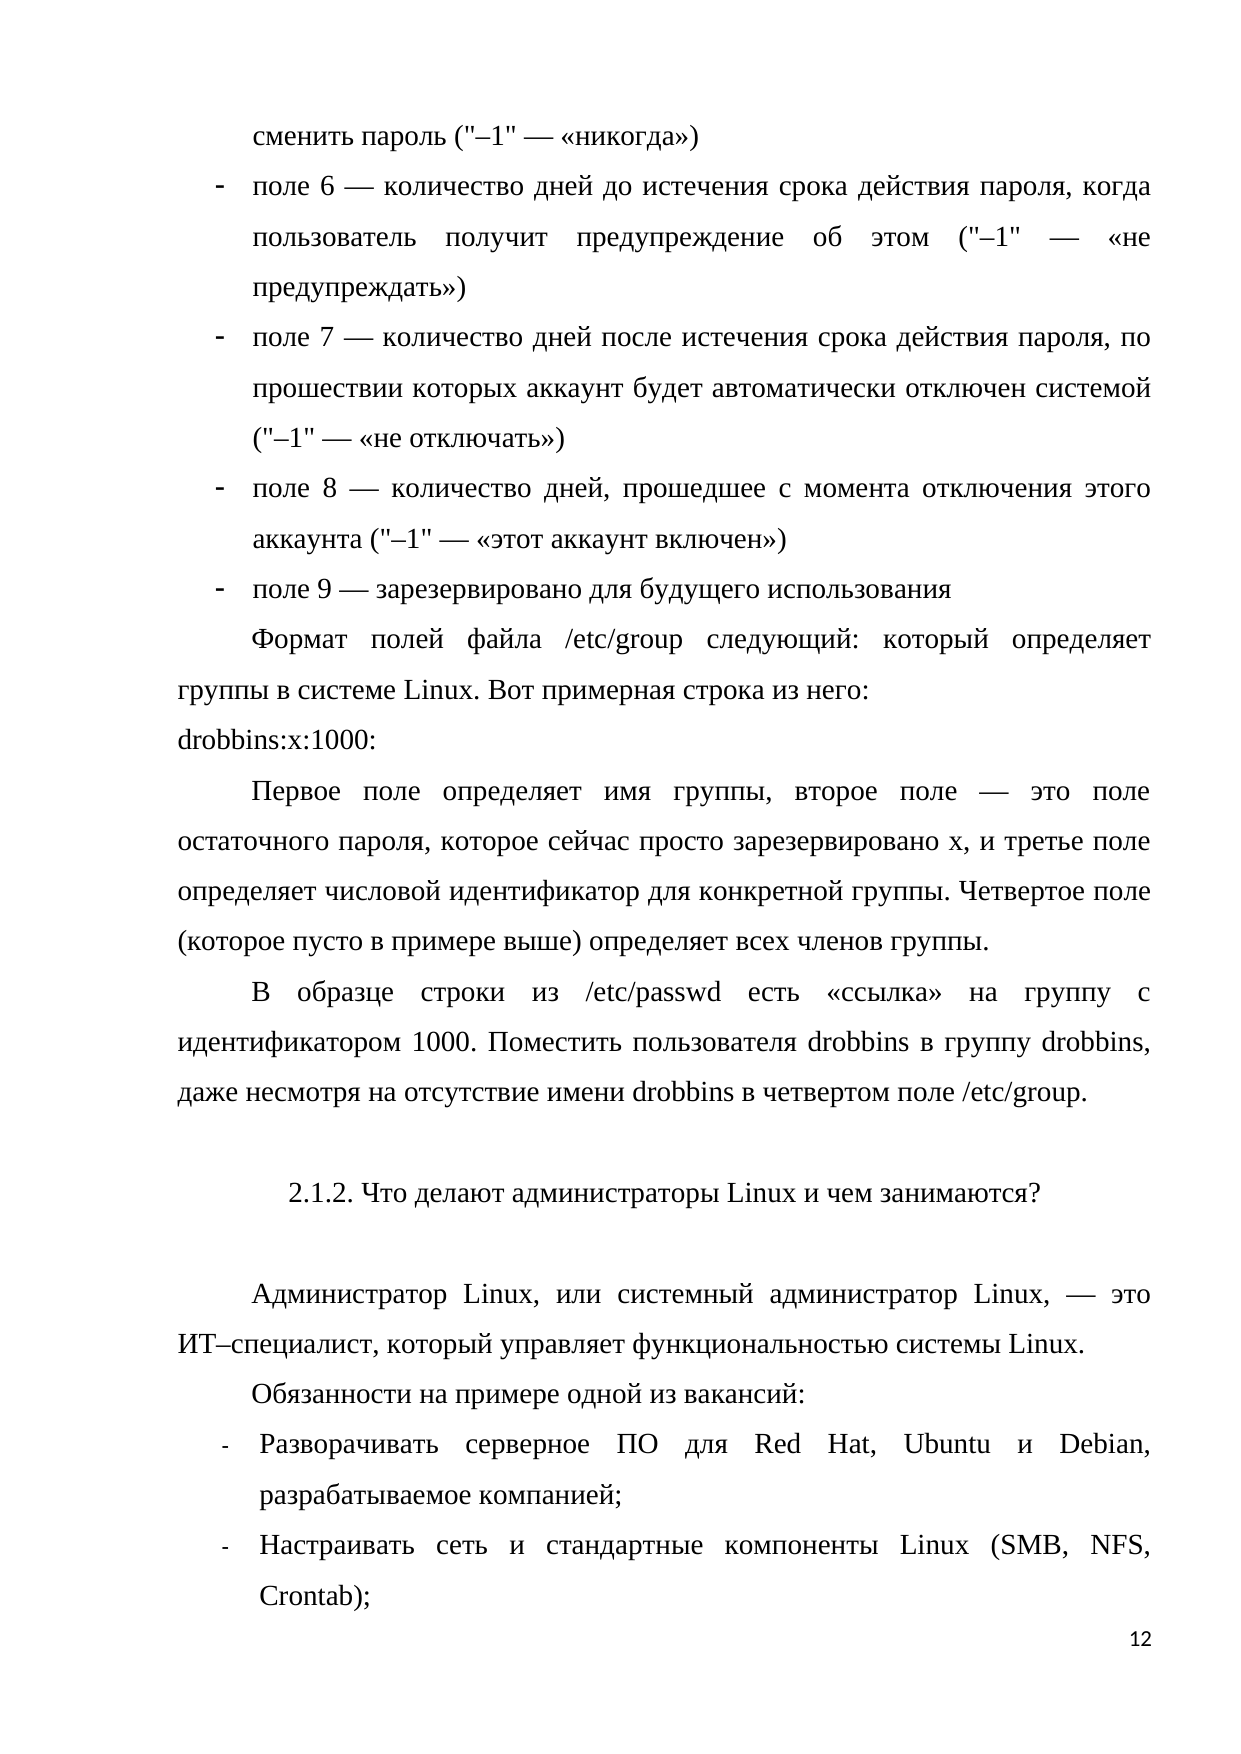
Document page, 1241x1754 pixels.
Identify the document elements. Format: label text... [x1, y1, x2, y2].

text В образце строки из /etc/passwd есть «ссылка» на группу с идентификатором 1000. Поместить пользователя drobbins в группу drobbins, даже несмотря на отсутствие имени drobbins в четвертом поле /etc/group. [177, 974, 1152, 1108]
text drobbins:x:1000: [177, 722, 1152, 756]
text Формат полей файла /etc/group следующий: который определяет группы в системе Linux. Вот примерная строка из него: [177, 622, 1152, 706]
text Первое поле определяет имя группы, второе поле — это поле остаточного пароля, которое сейчас просто зарезервировано x, и третье поле определяет числовой идентификатор для конкретной группы. Четвертое поле (которое пусто в примере выше) определяет всех членов группы. [177, 773, 1152, 957]
subtitle 2.1.2. Что делают администраторы Linux и чем занимаются? [177, 1175, 1152, 1209]
text Обязанности на примере одной из вакансий: [177, 1376, 1152, 1410]
list поле 6 — количество дней до истечения срока действия пароля, когда пользователь получит предупреждение об этом ("–1" — «не предупреждать») [215, 168, 1152, 303]
list поле 9 — зарезервировано для будущего использования [215, 571, 1152, 605]
list Настраивать сеть и стандартные компоненты Linux (SMB, NFS, Crontab); [222, 1527, 1152, 1611]
list поле 8 — количество дней, прошедшее с момента отключения этого аккаунта ("–1" — «этот аккаунт включен») [215, 471, 1152, 554]
list Разворачивать серверное ПО для Red Hat, Ubuntu и Debian, разрабатываемое компанией; [222, 1427, 1152, 1511]
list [215, 118, 1152, 152]
text Администратор Linux, или системный администратор Linux, — это ИТ–специалист, который управляет функциональностью системы Linux. [177, 1276, 1152, 1359]
list поле 7 — количество дней после истечения срока действия пароля, по прошествии которых аккаунт будет автоматически отключен системой ("–1" — «не отключать») [215, 319, 1152, 454]
